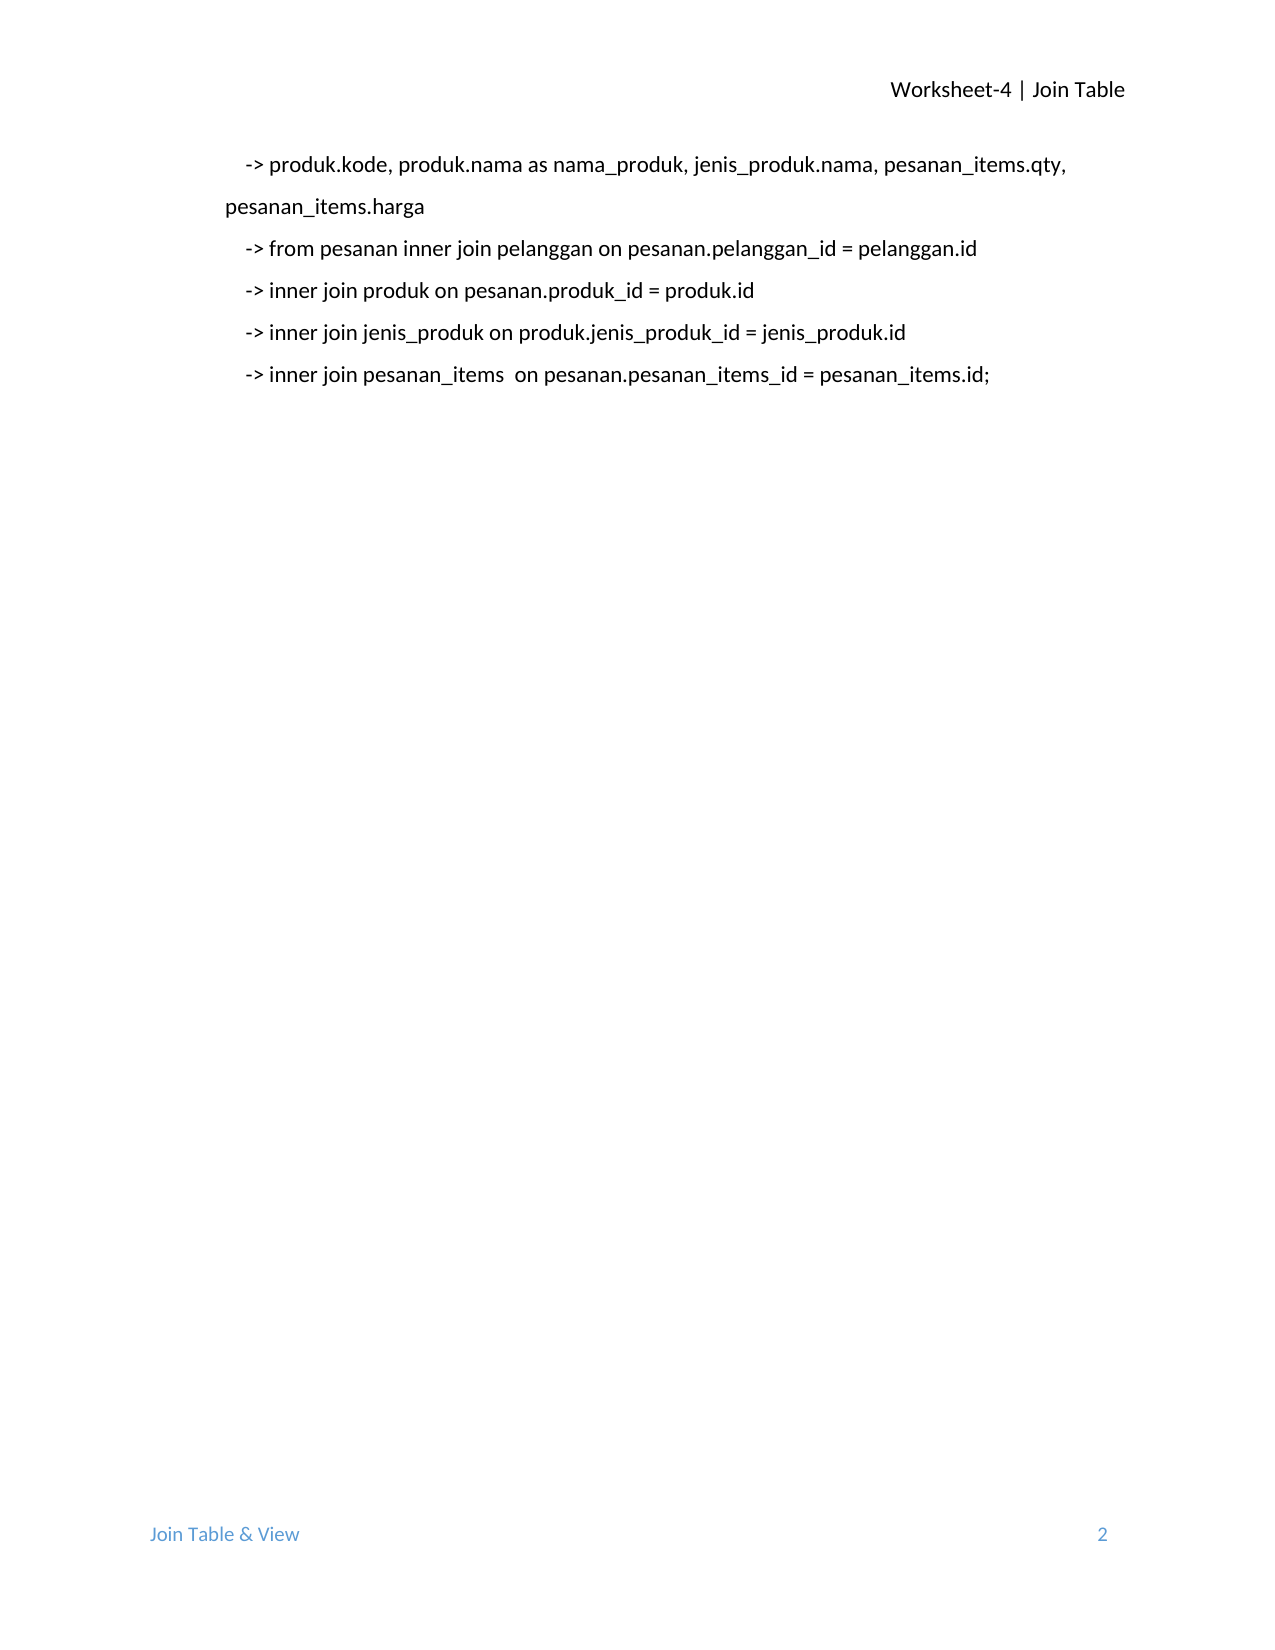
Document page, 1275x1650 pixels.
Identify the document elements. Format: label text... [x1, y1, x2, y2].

text -> from pesanan inner join pelanggan on pesanan.pelanggan_id = pelanggan.id [225, 234, 1125, 262]
text -> produk.kode, produk.nama as nama_produk, jenis_produk.nama, pesanan_items.qty, pesanan_items.harga [225, 150, 1125, 220]
text -> inner join jenis_produk on produk.jenis_produk_id = jenis_produk.id [225, 318, 1125, 346]
text -> inner join pesanan_items on pesanan.pesanan_items_id = pesanan_items.id; [225, 360, 1125, 388]
text -> inner join produk on pesanan.produk_id = produk.id [225, 276, 1125, 304]
